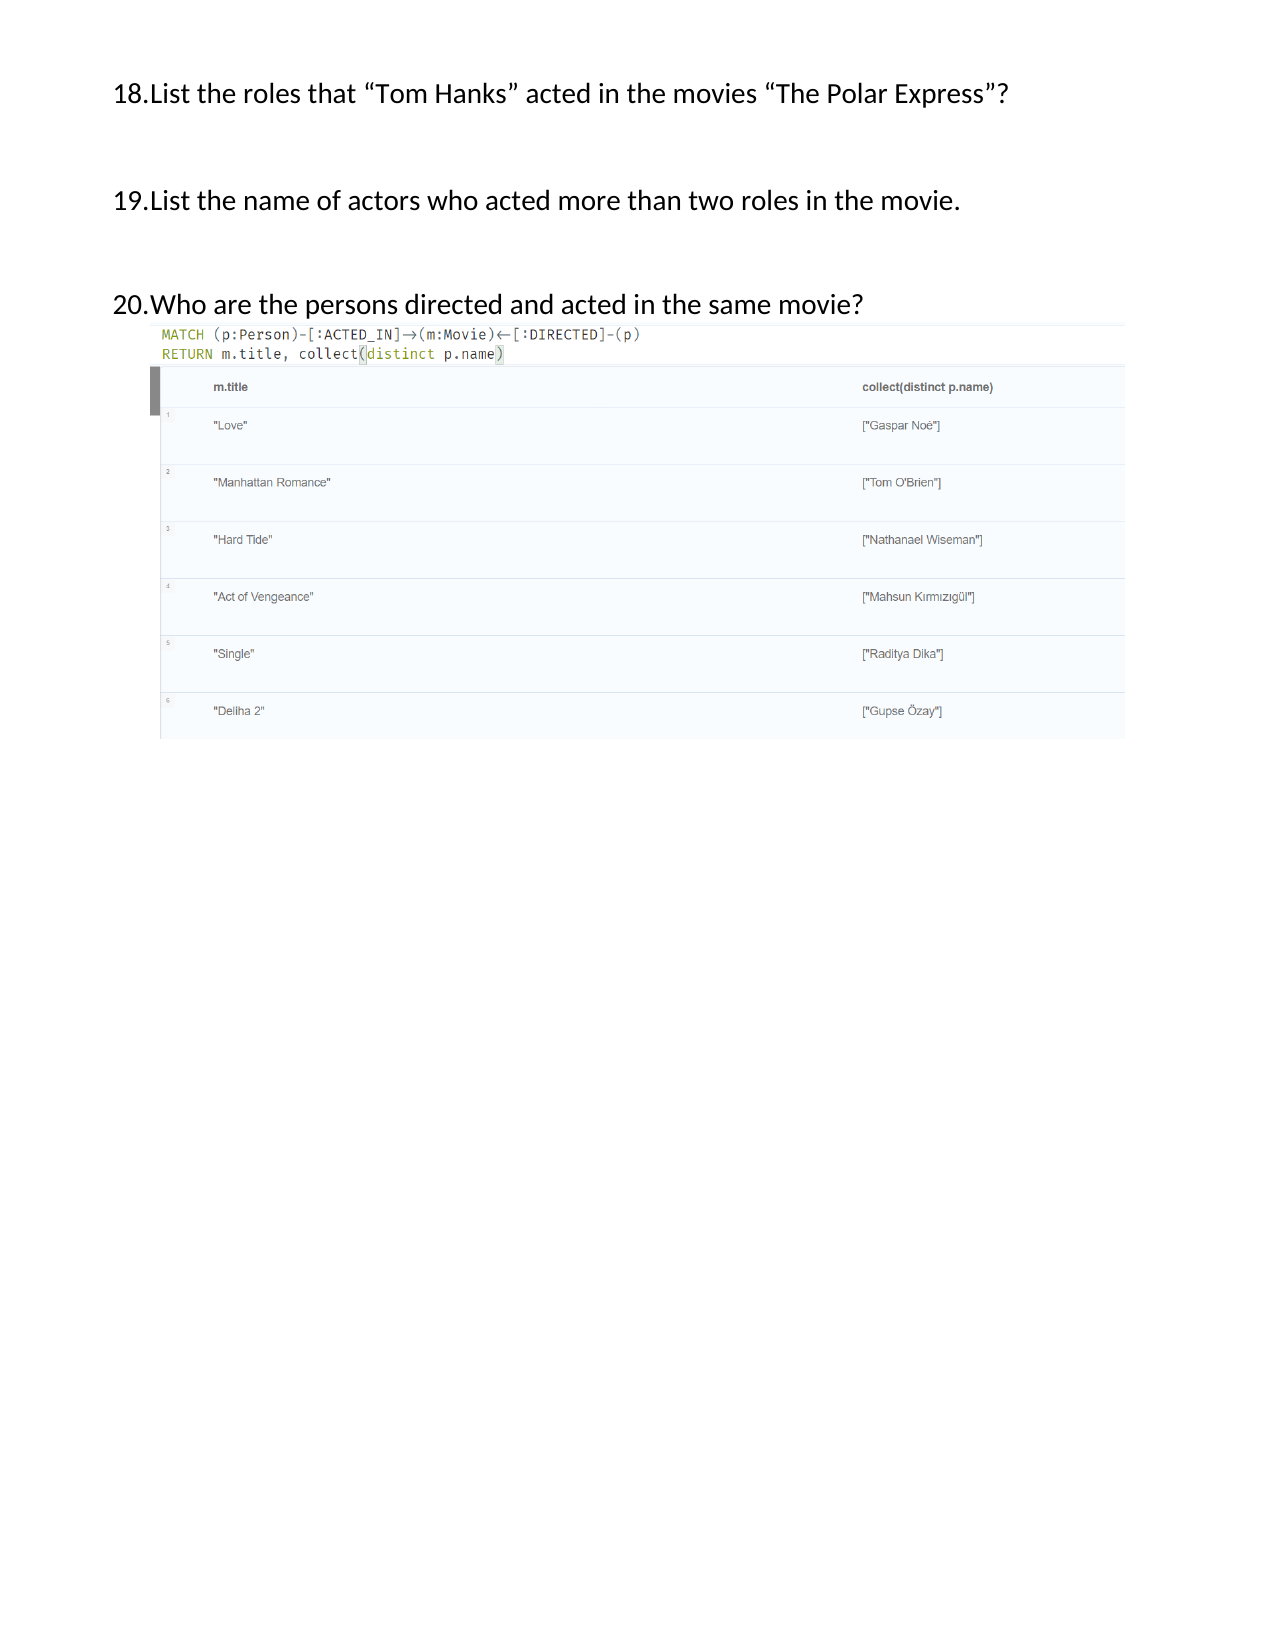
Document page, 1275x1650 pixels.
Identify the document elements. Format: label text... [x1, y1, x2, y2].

list List the roles that “Tom Hanks” acted in the movies “The Polar Express”? [112, 75, 1200, 111]
list Who are the persons directed and acted in the same movie? [112, 286, 1200, 322]
list List the name of actors who acted more than two roles in the movie. [112, 182, 1200, 217]
picture [150, 322, 1125, 739]
